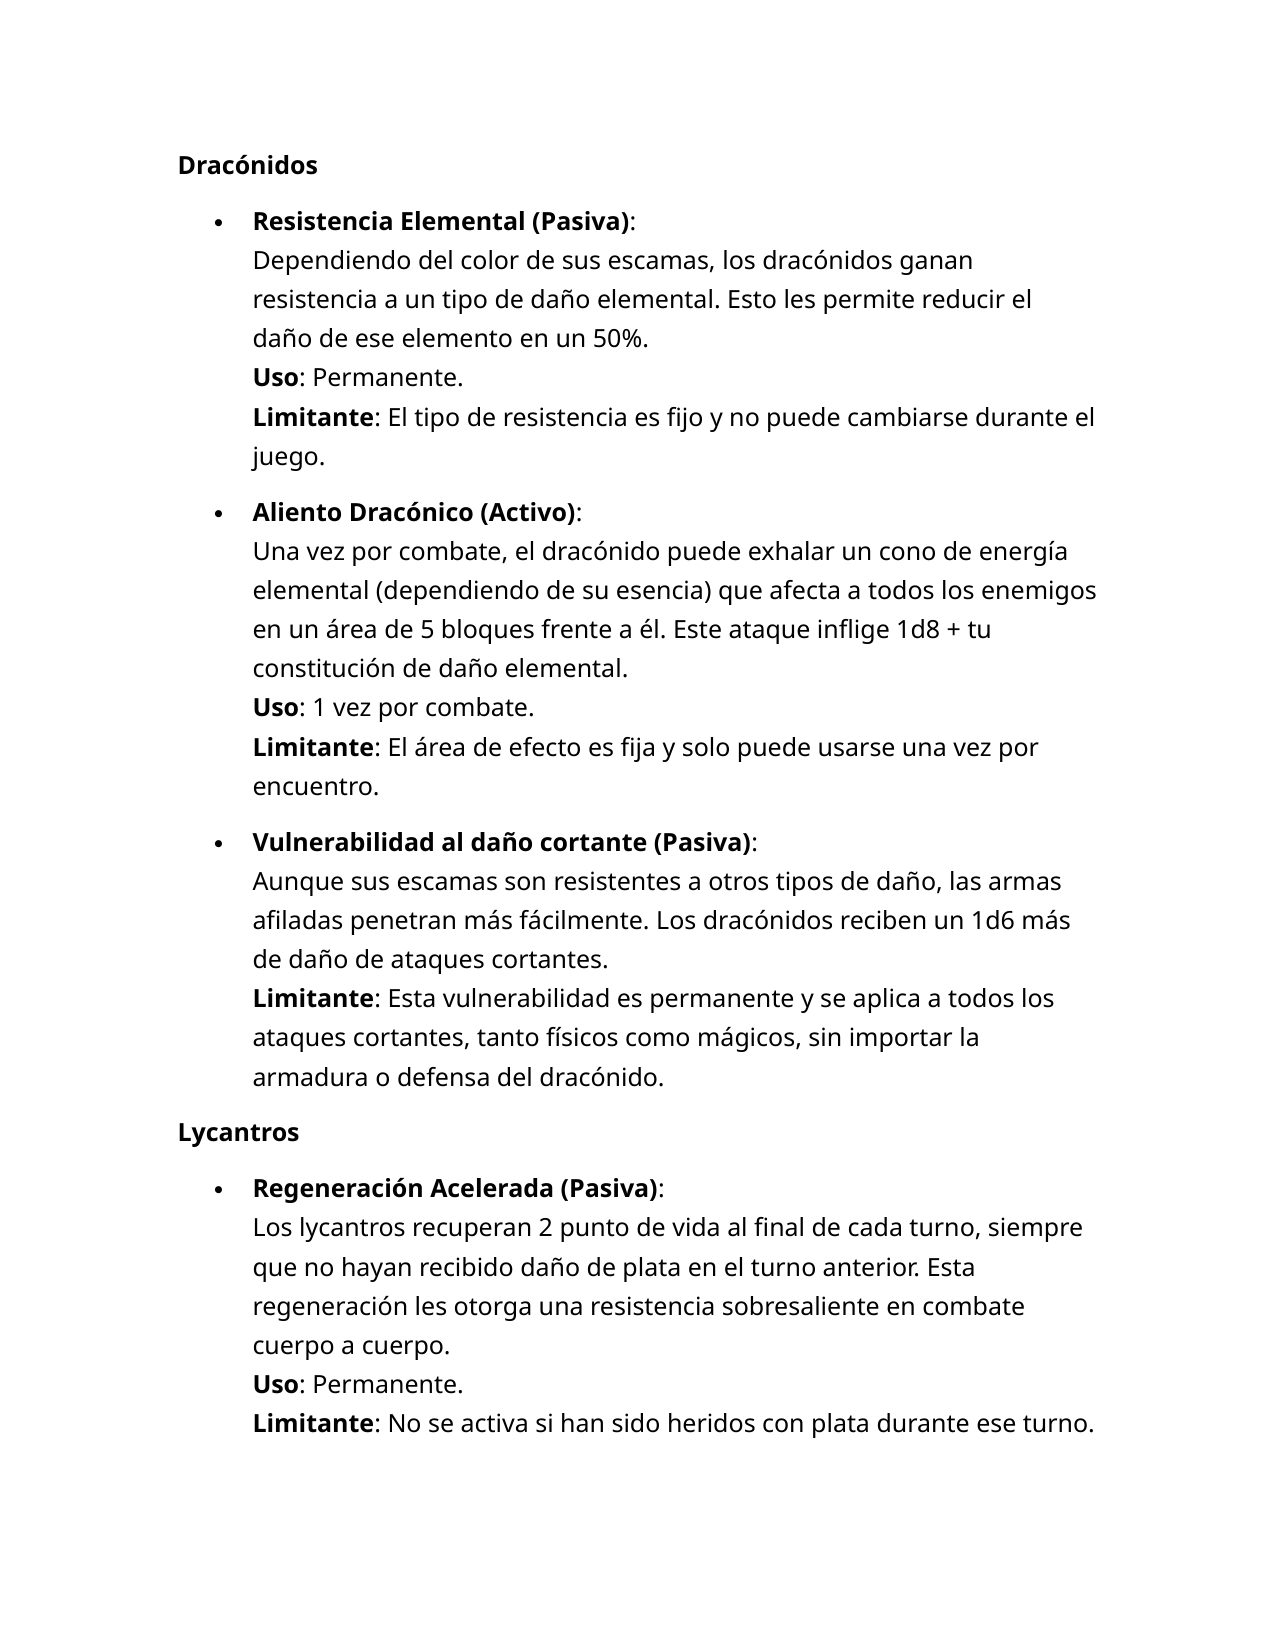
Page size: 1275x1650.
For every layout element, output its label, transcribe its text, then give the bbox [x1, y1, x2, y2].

list Regeneración Acelerada (Pasiva): Los lycantros recuperan 2 punto de vida al final de cada turno, siempre que no hayan recibido daño de plata en el turno anterior. Esta regeneración les otorga una resistencia sobresaliente en combate cuerpo a cuerpo. Uso: Permanente. Limitante: No se activa si han sido heridos con plata durante ese turno. [215, 1171, 1098, 1440]
list Aliento Dracónico (Activo): Una vez por combate, el dracónido puede exhalar un cono de energía elemental (dependiendo de su esencia) que afecta a todos los enemigos en un área de 5 bloques frente a él. Este ataque inflige 1d8 + tu constitución de daño elemental. Uso: 1 vez por combate. Limitante: El área de efecto es fija y solo puede usarse una vez por encuentro. [215, 494, 1098, 802]
text Lycantros [177, 1115, 1098, 1149]
text Dracónidos [177, 148, 1098, 182]
list Resistencia Elemental (Pasiva): Dependiendo del color de sus escamas, los dracónidos ganan resistencia a un tipo de daño elemental. Esto les permite reducir el daño de ese elemento en un 50%. Uso: Permanente. Limitante: El tipo de resistencia es fijo y no puede cambiarse durante el juego. [215, 203, 1098, 472]
list Vulnerabilidad al daño cortante (Pasiva): Aunque sus escamas son resistentes a otros tipos de daño, las armas afiladas penetran más fácilmente. Los dracónidos reciben un 1d6 más de daño de ataques cortantes. Limitante: Esta vulnerabilidad es permanente y se aplica a todos los ataques cortantes, tanto físicos como mágicos, sin importar la armadura o defensa del dracónido. [215, 824, 1098, 1093]
